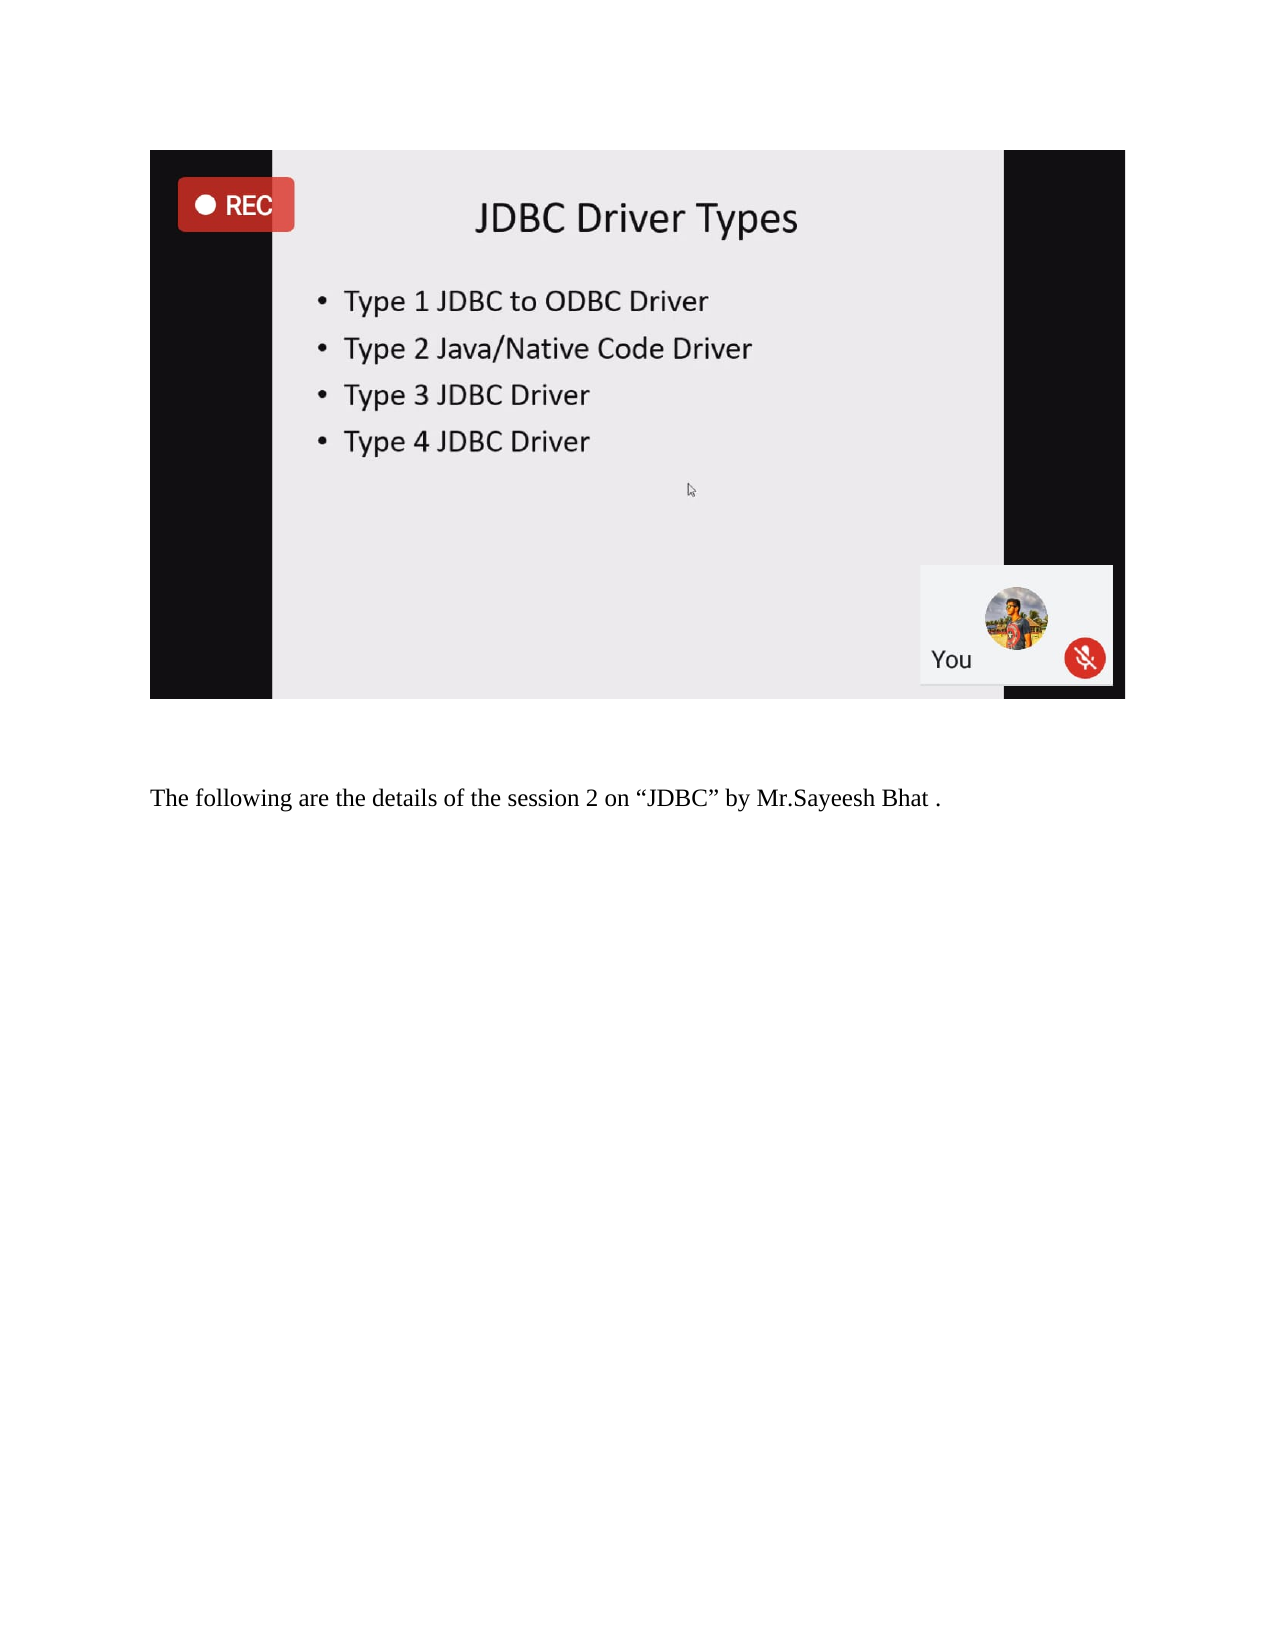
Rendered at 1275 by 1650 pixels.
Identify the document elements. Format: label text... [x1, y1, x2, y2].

picture [150, 150, 1125, 699]
text The following are the details of the session 2 on “JDBC” by Mr.Sayeesh Bhat . [150, 783, 1125, 812]
